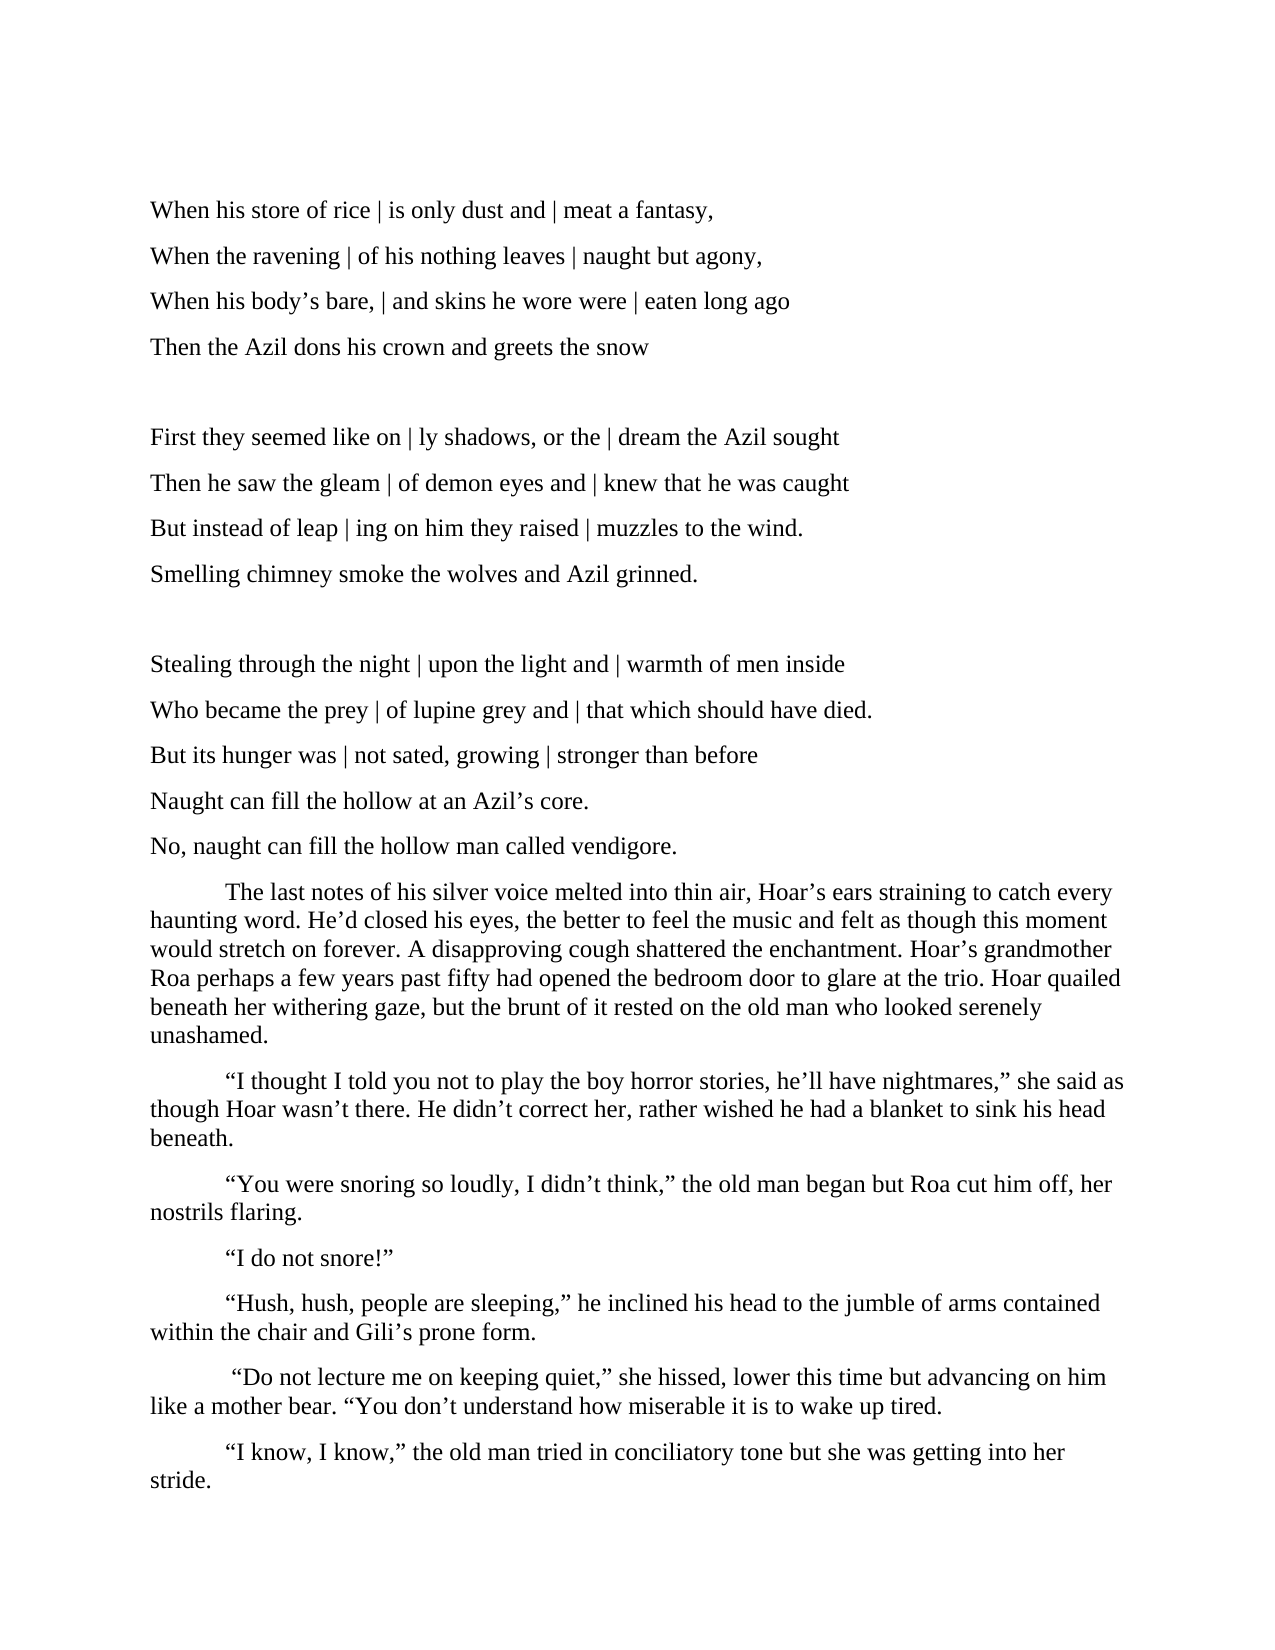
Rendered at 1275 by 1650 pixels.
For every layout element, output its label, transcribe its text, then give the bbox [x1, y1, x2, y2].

text When his body’s bare, | and skins he wore were | eaten long ago [150, 286, 1125, 315]
text No, naught can fill the hollow man called vendigore. [150, 831, 1125, 860]
text Then the Azil dons his crown and greets the snow [150, 332, 1125, 360]
text But instead of leap | ing on him they raised | muzzles to the wind. [150, 513, 1125, 542]
text “I know, I know,” the old man tried in conciliatory tone but she was getting into her stride. [150, 1437, 1125, 1494]
text When his store of rice | is only dust and | meat a fantasy, [150, 195, 1125, 224]
text Smelling chimney smoke the wolves and Azil grinned. [150, 559, 1125, 587]
text Then he saw the gleam | of demon eyes and | knew that he was caught [150, 468, 1125, 497]
text “Hush, hush, people are sleeping,” he inclined his head to the jumble of arms contained within the chair and Gili’s prone form. [150, 1288, 1125, 1346]
text Naught can fill the hollow at an Azil’s core. [150, 786, 1125, 814]
text “I do not snore!” [150, 1243, 1125, 1272]
text “Do not lecture me on keeping quiet,” she hissed, lower this time but advancing on him like a mother bear. “You don’t understand how miserable it is to wake up tired. [150, 1362, 1125, 1420]
text First they seemed like on | ly shadows, or the | dream the Azil sought [150, 422, 1125, 451]
text The last notes of his silver voice melted into thin air, Hoar’s ears straining to catch every haunting word. He’d closed his eyes, the better to feel the music and felt as though this moment would stretch on forever. A disapproving cough shattered the enchantment. Hoar’s grandmother Roa perhaps a few years past fifty had opened the bedroom door to glare at the trio. Hoar quailed beneath her withering gaze, but the brunt of it rested on the old man who looked serenely unashamed. [150, 877, 1125, 1049]
text Stealing through the night | upon the light and | warmth of men inside [150, 649, 1125, 678]
text But its hunger was | not sated, growing | stronger than before [150, 740, 1125, 769]
text Who became the prey | of lupine grey and | that which should have died. [150, 695, 1125, 724]
text “I thought I told you not to play the boy horror stories, he’ll have nightmares,” she said as though Hoar wasn’t there. He didn’t correct her, rather wished he had a blanket to sink his head beneath. [150, 1066, 1125, 1152]
text When the ravening | of his nothing leaves | naught but agony, [150, 241, 1125, 269]
text “You were snoring so loudly, I didn’t think,” the old man began but Roa cut him off, her nostrils flaring. [150, 1169, 1125, 1226]
